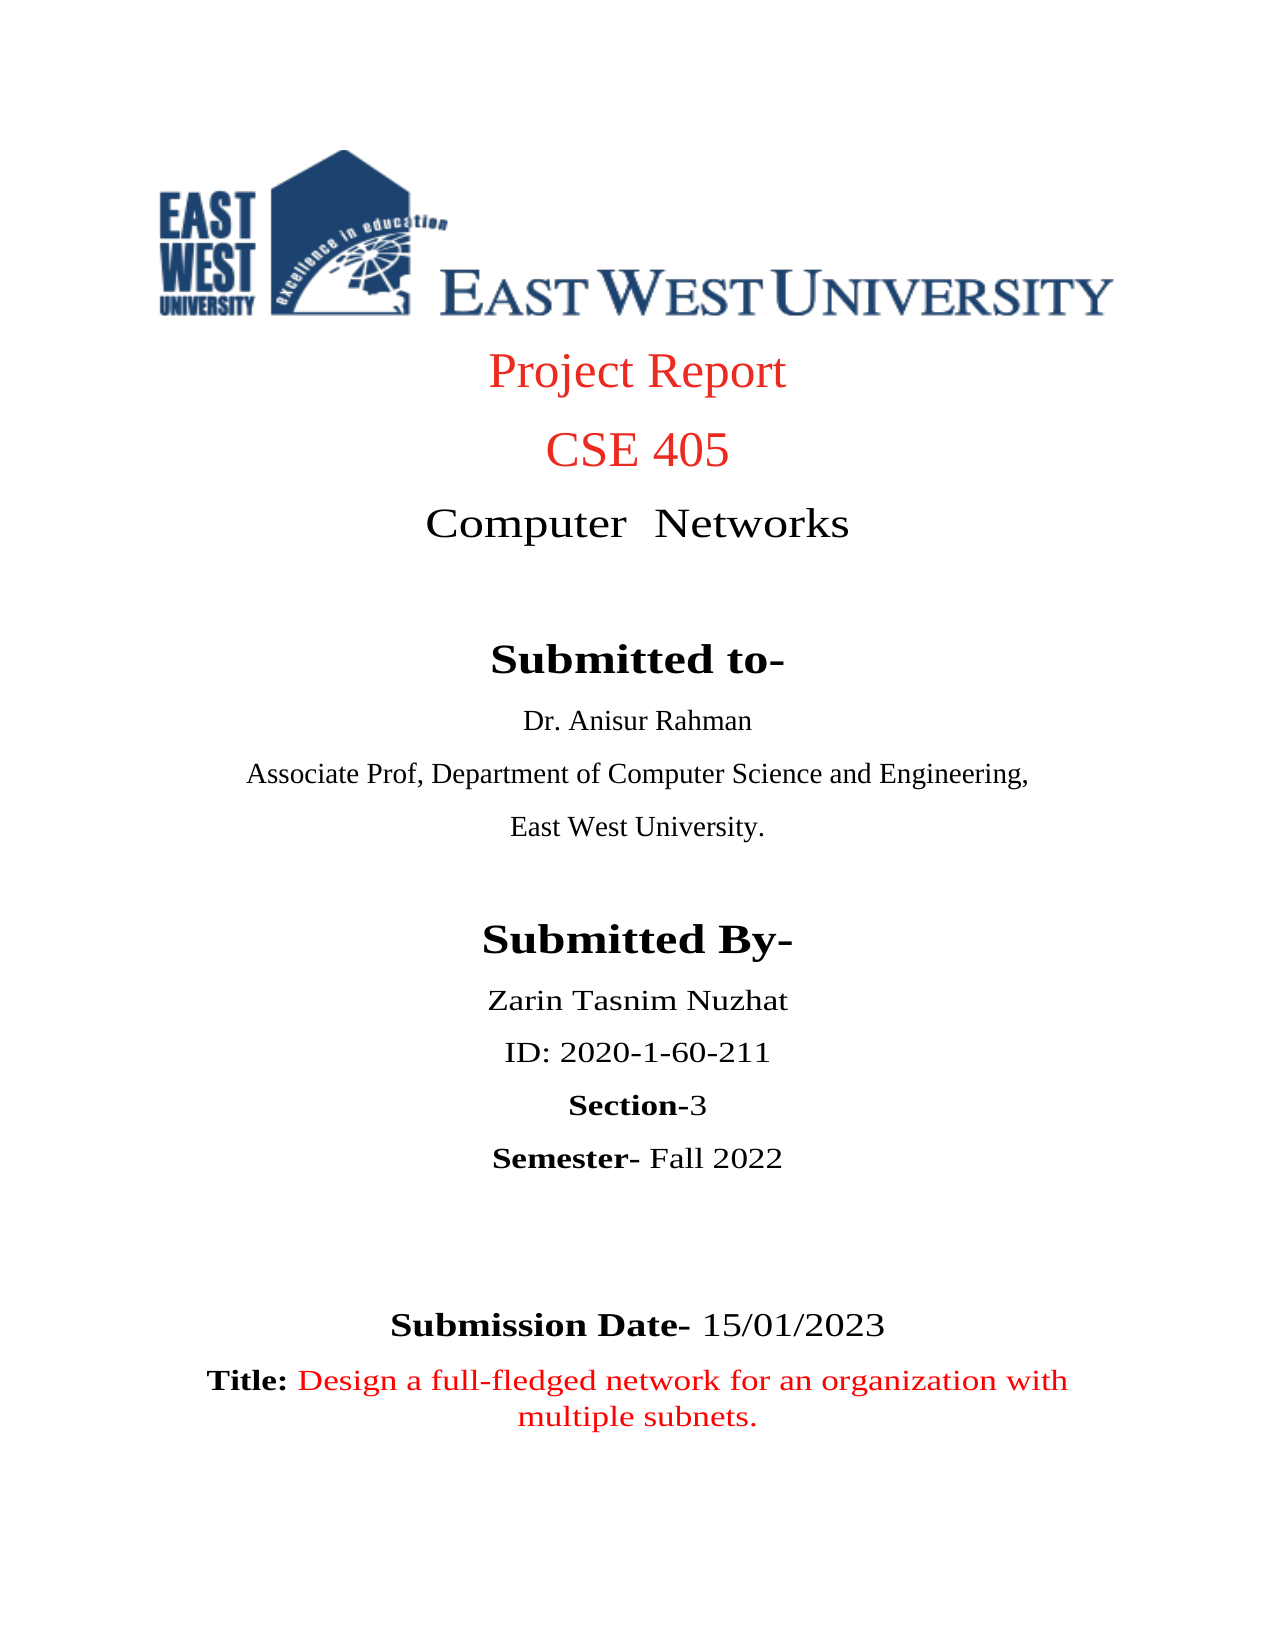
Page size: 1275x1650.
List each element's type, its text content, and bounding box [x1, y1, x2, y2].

text ID: 2020-1-60-211 [150, 1036, 1125, 1069]
text Zarin Tasnim Nuzhat [150, 983, 1125, 1016]
text Submission Date- 15/01/2023 [150, 1305, 1125, 1343]
text Semester- Fall 2022 [150, 1141, 1125, 1175]
text Project Report [150, 341, 1125, 398]
picture [150, 150, 1119, 322]
text Section-3 [150, 1088, 1125, 1122]
text East West University. [150, 809, 1125, 842]
text Associate Prof, Department of Computer Science and Engineering, [150, 756, 1125, 789]
text Computer Networks [150, 498, 1125, 546]
text Title: Design a full-fledged network for an organization with multiple subnets. [150, 1363, 1125, 1433]
text CSE 405 [150, 419, 1125, 477]
text Dr. Anisur Rahman [150, 703, 1125, 737]
text Submitted By- [150, 914, 1125, 962]
text Submitted to- [150, 635, 1125, 683]
